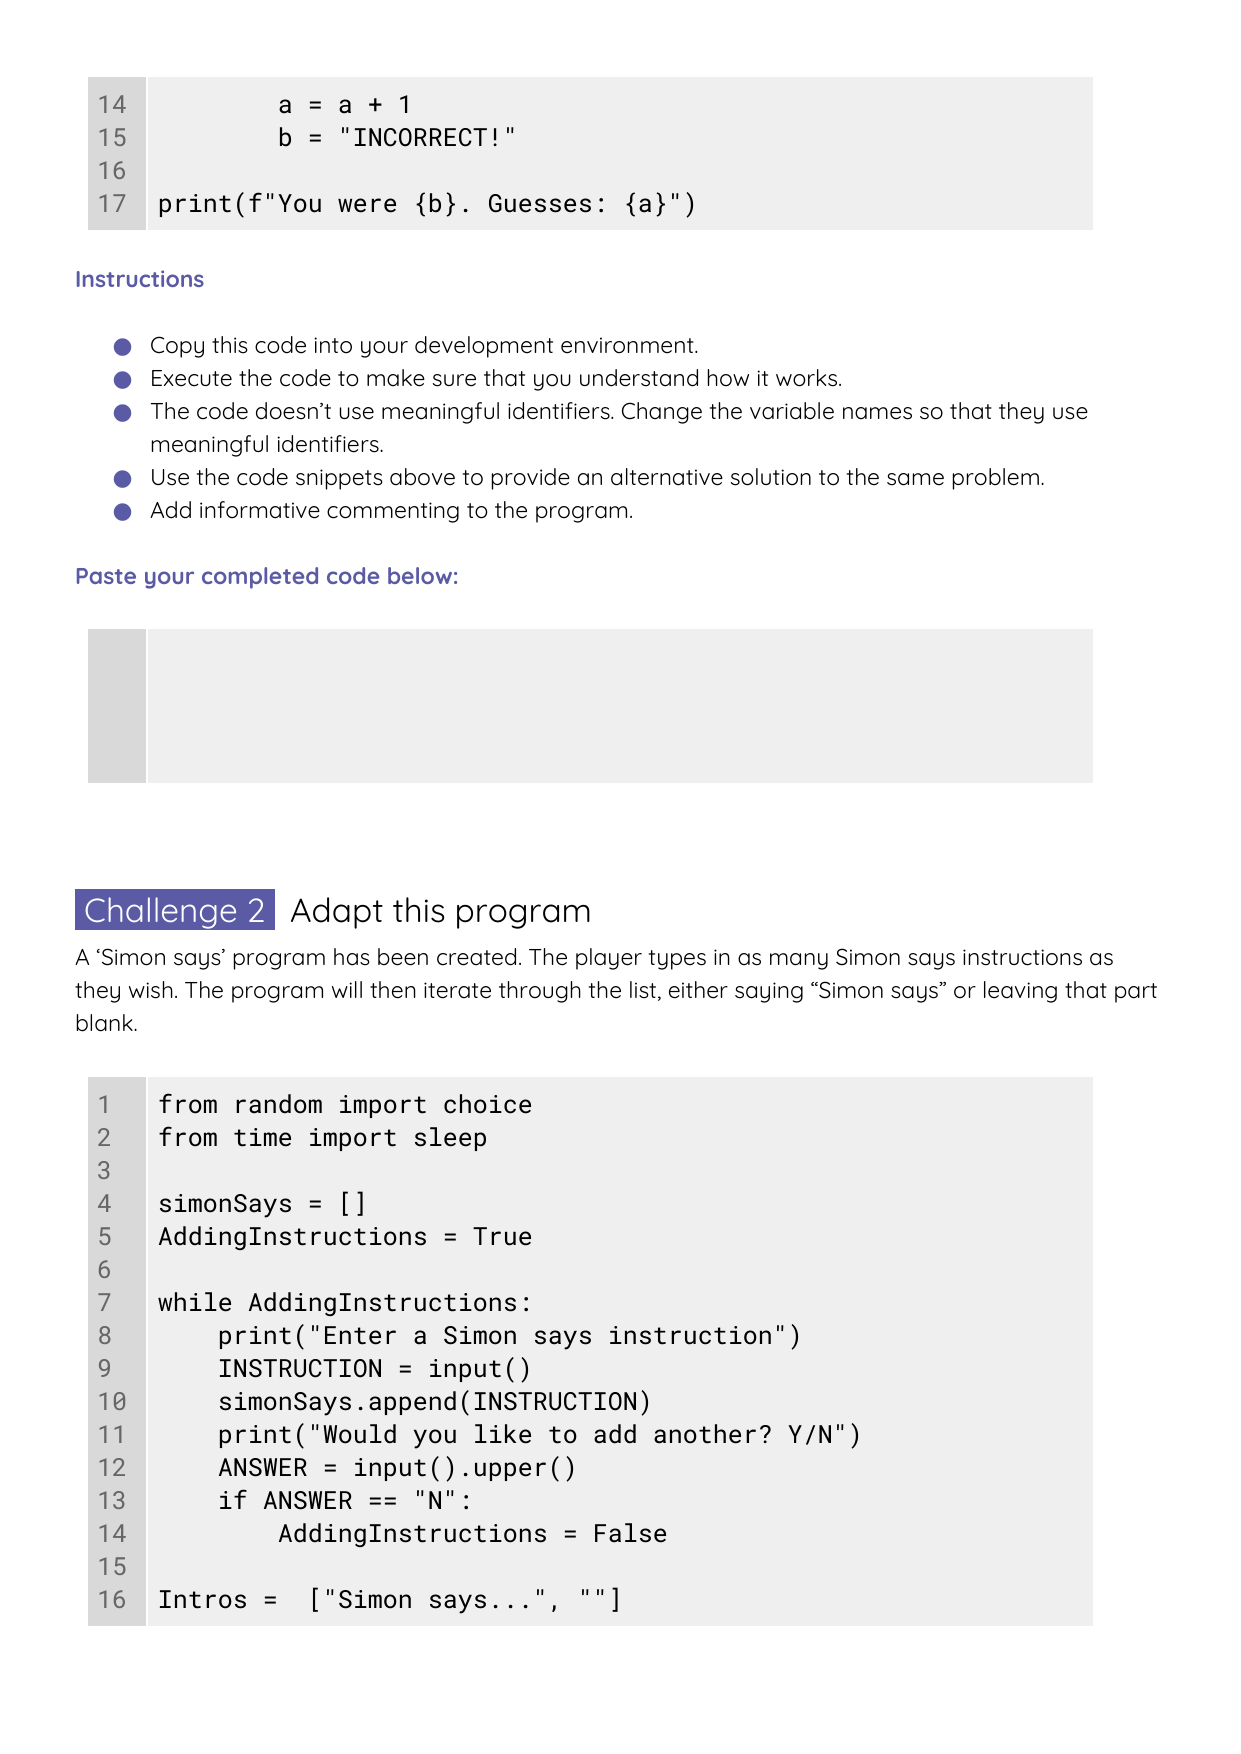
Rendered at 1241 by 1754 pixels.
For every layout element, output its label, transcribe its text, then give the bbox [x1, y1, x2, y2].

table_header [88, 629, 146, 783]
list Add informative commenting to the program. [112, 495, 1165, 524]
list Use the code snippets above to provide an alternative solution to the same problem. [112, 462, 1165, 491]
list The code doesn’t use meaningful identifiers. Change the variable names so that they use meaningful identifiers. [112, 397, 1165, 458]
list Execute the code to make sure that you understand how it works. [112, 364, 1165, 392]
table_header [148, 77, 1093, 230]
text Paste your completed code below: [75, 561, 1165, 590]
table_header [148, 629, 1093, 783]
text Instructions [75, 265, 1165, 294]
list Copy this code into your development environment. [112, 331, 1165, 359]
subtitle Challenge 2 . Adapt this program [275, 889, 1165, 930]
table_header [88, 77, 146, 230]
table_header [88, 1077, 146, 1626]
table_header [148, 1077, 1093, 1626]
text A ‘Simon says’ program has been created. The player types in as many Simon says instructions as they wish. The program will then iterate through the list, either saying “Simon says” or leaving that part blank. [75, 943, 1165, 1037]
